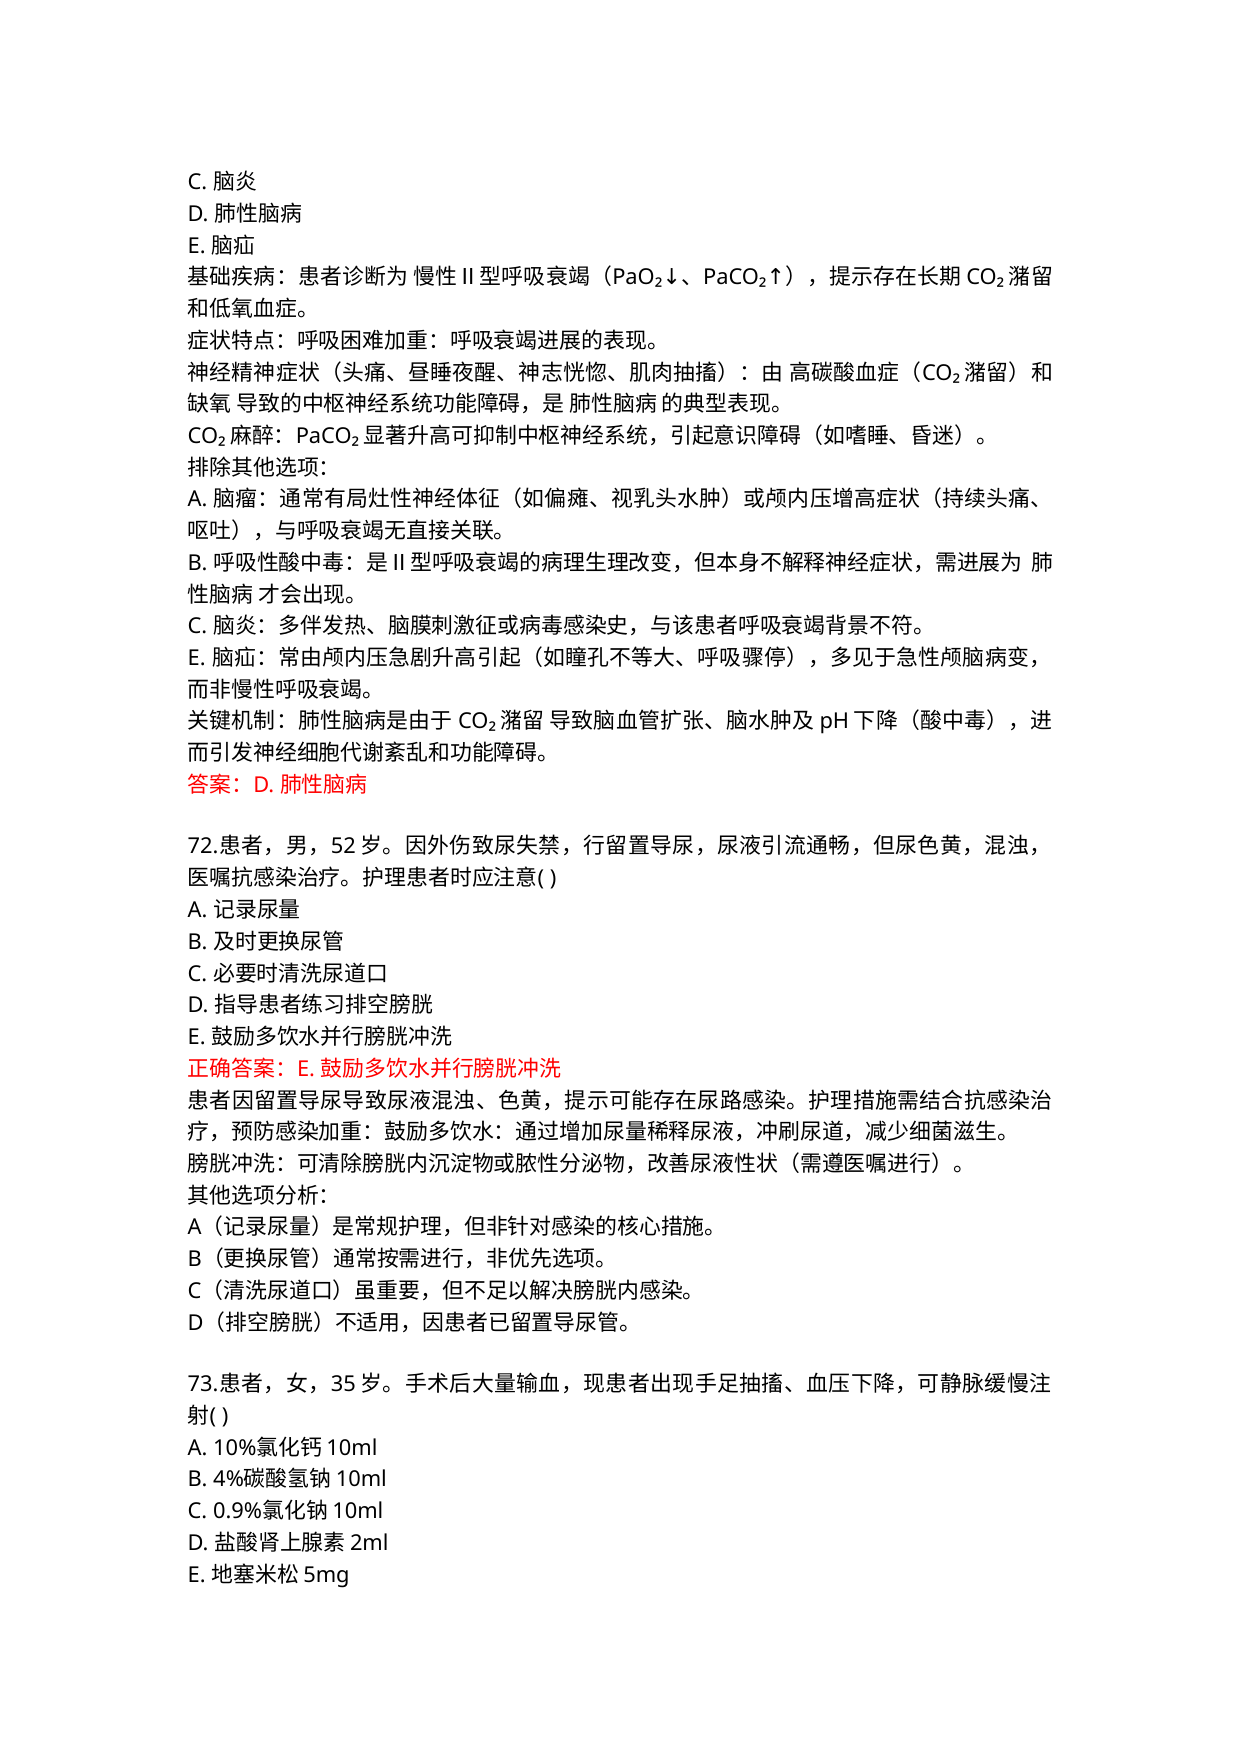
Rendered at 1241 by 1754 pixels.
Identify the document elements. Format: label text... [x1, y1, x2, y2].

text D. 肺性脑病 [187, 196, 1053, 228]
text 73.患者，女，35岁。手术后大量输血，现患者出现手足抽搐、血压下降，可静脉缓慢注射( ) [187, 1366, 1053, 1430]
text B. 及时更换尿管 [187, 924, 1053, 956]
text C. 0.9%氯化钠10ml [187, 1493, 1053, 1525]
text D（排空膀胱）不适用，因患者已留置导尿管。 [187, 1304, 1053, 1336]
text 症状特点：呼吸困难加重：呼吸衰竭进展的表现。 [187, 323, 1053, 354]
text 神经精神症状（头痛、昼睡夜醒、神志恍惚、肌肉抽搐）：由 高碳酸血症（CO₂潴留）和缺氧 导致的中枢神经系统功能障碍，是 肺性脑病 的典型表现。 [187, 354, 1053, 418]
text CO₂麻醉：PaCO₂显著升高可抑制中枢神经系统，引起意识障碍（如嗜睡、昏迷）。 [187, 418, 1053, 450]
text D. 指导患者练习排空膀胱 [187, 987, 1053, 1019]
text 关键机制：肺性脑病是由于 CO₂潴留 导致脑血管扩张、脑水肿及pH下降（酸中毒），进而引发神经细胞代谢紊乱和功能障碍。 [187, 703, 1053, 767]
text 排除其他选项： [187, 450, 1053, 481]
text E. 脑疝 [187, 228, 1053, 259]
text 患者因留置导尿导致尿液混浊、色黄，提示可能存在尿路感染。护理措施需结合抗感染治疗，预防感染加重：鼓励多饮水：通过增加尿量稀释尿液，冲刷尿道，减少细菌滋生。 [187, 1083, 1053, 1146]
text A. 脑瘤：通常有局灶性神经体征（如偏瘫、视乳头水肿）或颅内压增高症状（持续头痛、呕吐），与呼吸衰竭无直接关联。 [187, 481, 1053, 545]
text E. 地塞米松5mg [187, 1557, 1053, 1588]
text D. 盐酸肾上腺素2ml [187, 1525, 1053, 1557]
text C. 必要时清洗尿道口 [187, 956, 1053, 987]
text 正确答案：E. 鼓励多饮水并行膀胱冲洗 [187, 1051, 1053, 1083]
text 基础疾病：患者诊断为 慢性Ⅱ型呼吸衰竭（PaO₂↓、PaCO₂↑），提示存在长期CO₂潴留和低氧血症。 [187, 259, 1053, 323]
text B. 4%碳酸氢钠10ml [187, 1461, 1053, 1493]
text E. 脑疝：常由颅内压急剧升高引起（如瞳孔不等大、呼吸骤停），多见于急性颅脑病变，而非慢性呼吸衰竭。 [187, 640, 1053, 703]
text C（清洗尿道口）虽重要，但不足以解决膀胱内感染。 [187, 1273, 1053, 1304]
text 答案：D. 肺性脑病 [187, 767, 1053, 799]
text C. 脑炎：多伴发热、脑膜刺激征或病毒感染史，与该患者呼吸衰竭背景不符。 [187, 608, 1053, 640]
text 膀胱冲洗：可清除膀胱内沉淀物或脓性分泌物，改善尿液性状（需遵医嘱进行）。 其他选项分析： [187, 1146, 1053, 1209]
text B. 呼吸性酸中毒：是Ⅱ型呼吸衰竭的病理生理改变，但本身不解释神经症状，需进展为 肺性脑病 才会出现。 [187, 545, 1053, 608]
text C. 脑炎 [179, 162, 1061, 196]
text A. 记录尿量 [187, 892, 1053, 924]
text A. 10%氯化钙10ml [187, 1430, 1053, 1461]
text 72.患者，男，52岁。因外伤致尿失禁，行留置导尿，尿液引流通畅，但尿色黄，混浊，医嘱抗感染治疗。护理患者时应注意( ) [187, 828, 1053, 892]
text E. 鼓励多饮水并行膀胱冲洗 [187, 1019, 1053, 1051]
text A（记录尿量）是常规护理，但非针对感染的核心措施。 [187, 1209, 1053, 1241]
text B（更换尿管）通常按需进行，非优先选项。 [187, 1241, 1053, 1273]
